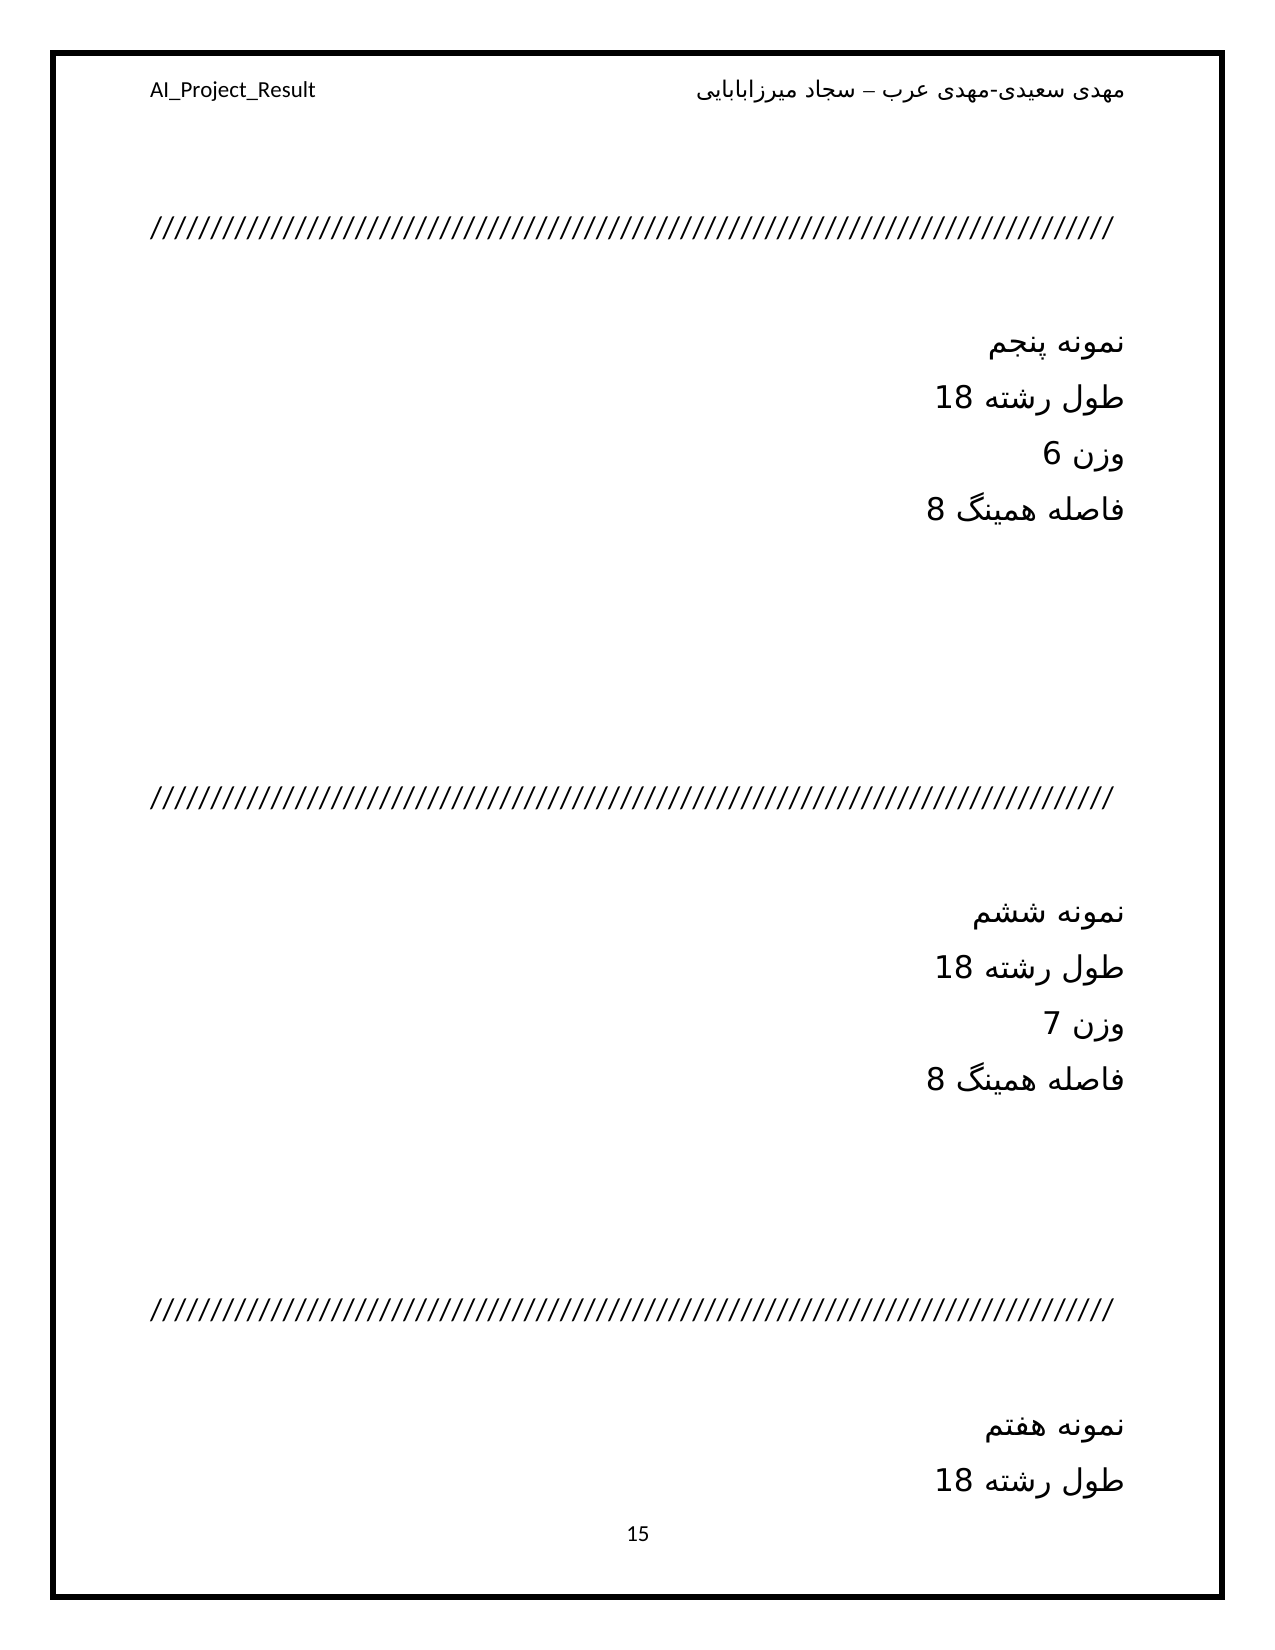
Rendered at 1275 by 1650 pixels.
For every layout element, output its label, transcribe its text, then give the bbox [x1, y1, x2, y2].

text وزن 6 [150, 435, 1125, 471]
text فاصله همینگ 8 [150, 1061, 1125, 1097]
text نمونه پنجم [150, 323, 1125, 360]
text نمونه هفتم [150, 1406, 1125, 1442]
text طول رشته 18 [150, 1462, 1125, 1498]
text طول رشته 18 [150, 379, 1125, 416]
text //////////////////////////////////////////////////////////////////////////////// [150, 1290, 1125, 1328]
text فاصله همینگ 8 [150, 491, 1125, 527]
text نمونه ششم [150, 894, 1125, 930]
text //////////////////////////////////////////////////////////////////////////////// [150, 778, 1125, 816]
text وزن 7 [150, 1005, 1125, 1042]
text //////////////////////////////////////////////////////////////////////////////// [150, 208, 1125, 246]
text طول رشته 18 [150, 949, 1125, 986]
